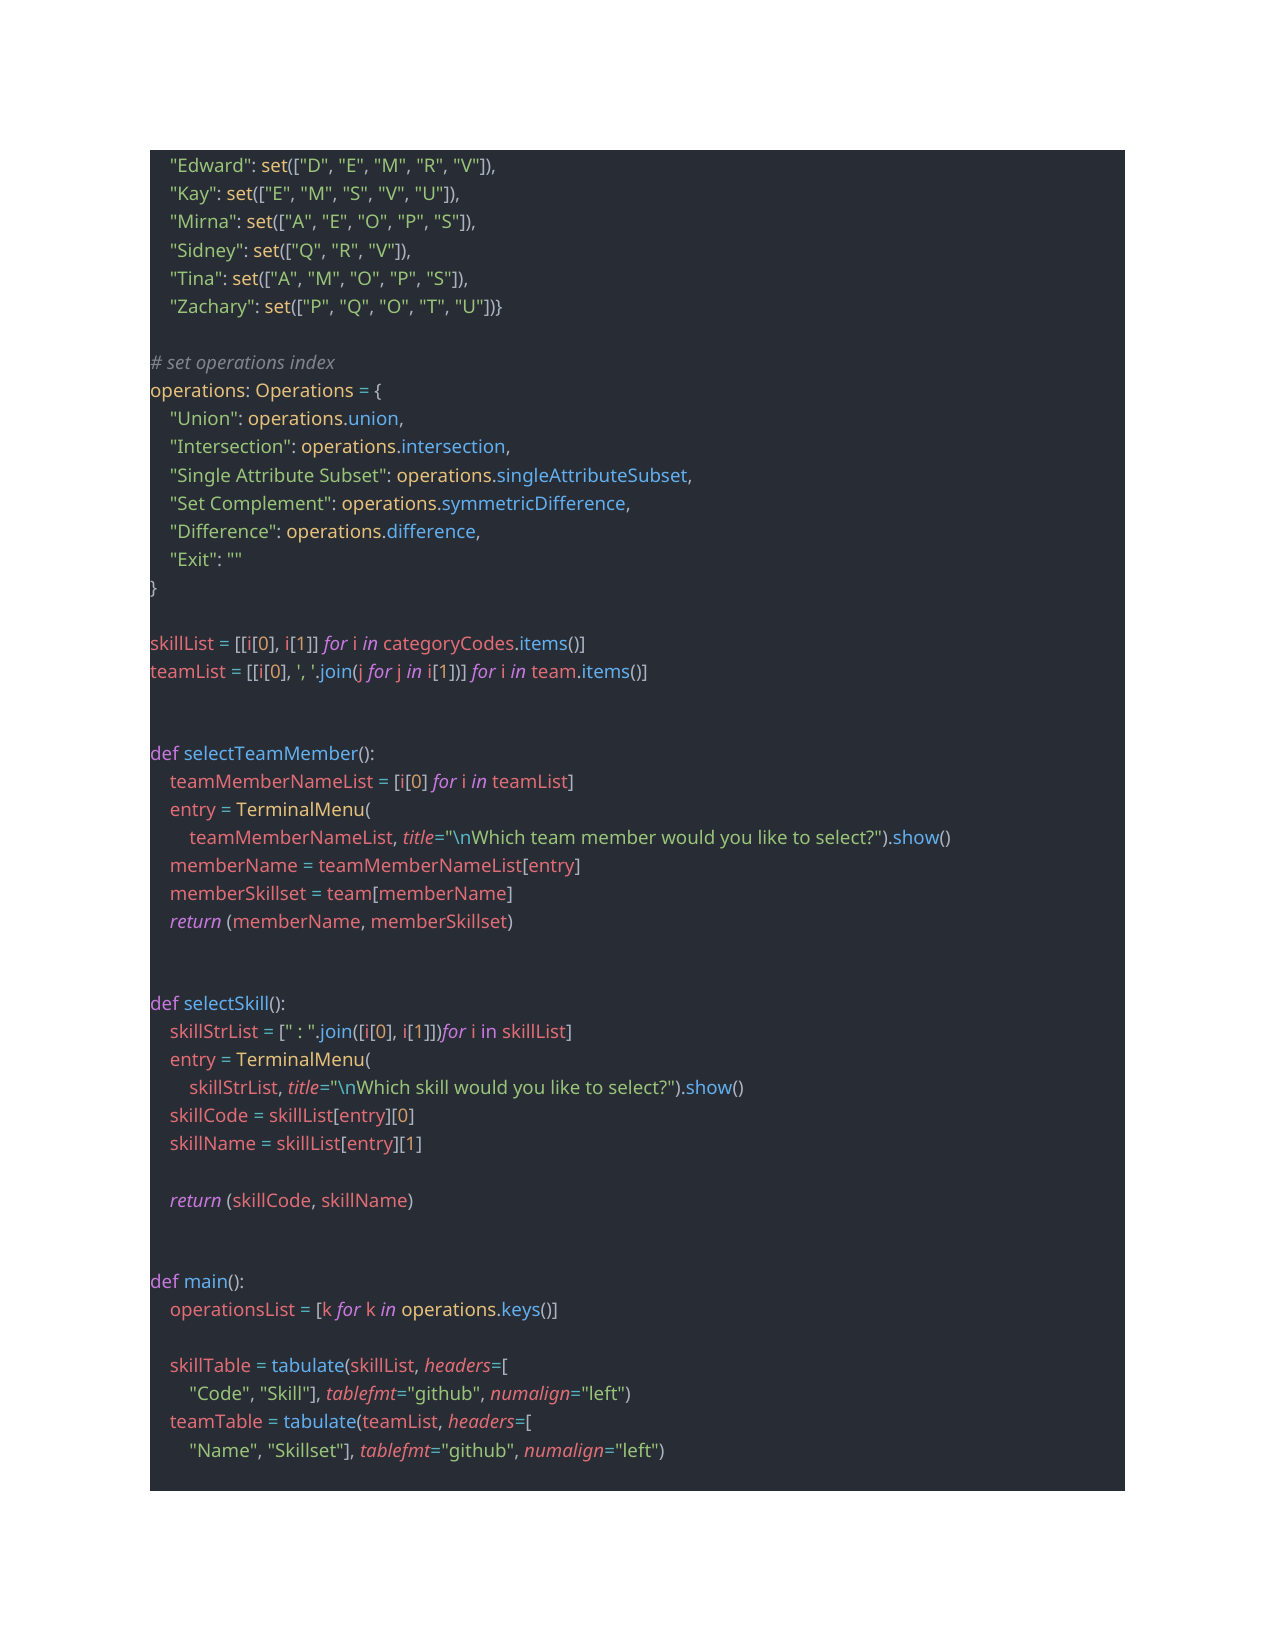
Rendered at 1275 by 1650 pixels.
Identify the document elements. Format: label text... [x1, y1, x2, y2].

text entry = TerminalMenu( [150, 794, 1125, 822]
text return (memberName, memberSkillset) [150, 906, 1125, 934]
text def selectSkill(): [150, 987, 1125, 1016]
text "Code", "Skill"], tablefmt="github", numalign="left") [150, 1378, 1125, 1406]
text "Edward": set(["D", "E", "M", "R", "V"]), [150, 150, 1125, 178]
text skillList = [[i[0], i[1]] for i in categoryCodes.items()] [150, 628, 1125, 656]
text "Kay": set(["E", "M", "S", "V", "U"]), [150, 178, 1125, 206]
text "Name", "Skillset"], tablefmt="github", numalign="left") [150, 1434, 1125, 1462]
text operationsList = [k for k in operations.keys()] [150, 1294, 1125, 1322]
text teamMemberNameList, title="\nWhich team member would you like to select?").show() [150, 822, 1125, 850]
text "Set Complement": operations.symmetricDifference, [150, 487, 1125, 516]
text teamMemberNameList = [i[0] for i in teamList] [150, 766, 1125, 794]
text return (skillCode, skillName) [150, 1184, 1125, 1212]
text skillName = skillList[entry][1] [150, 1128, 1125, 1156]
text def main(): [150, 1266, 1125, 1294]
text "Mirna": set(["A", "E", "O", "P", "S"]), [150, 206, 1125, 234]
text # set operations index [150, 347, 1125, 375]
text entry = TerminalMenu( [150, 1044, 1125, 1072]
text skillStrList = [" : ".join([i[0], i[1]])for i in skillList] [150, 1016, 1125, 1044]
text "Single Attribute Subset": operations.singleAttributeSubset, [150, 459, 1125, 487]
text "Sidney": set(["Q", "R", "V"]), [150, 234, 1125, 262]
text "Zachary": set(["P", "Q", "O", "T", "U"])} [150, 291, 1125, 319]
text skillStrList, title="\nWhich skill would you like to select?").show() [150, 1072, 1125, 1100]
text teamList = [[i[0], ', '.join(j for j in i[1])] for i in team.items()] [150, 656, 1125, 684]
text "Exit": "" [150, 544, 1125, 572]
text "Difference": operations.difference, [150, 516, 1125, 544]
text skillTable = tabulate(skillList, headers=[ [150, 1350, 1125, 1378]
text } [150, 572, 1125, 600]
text "Tina": set(["A", "M", "O", "P", "S"]), [150, 262, 1125, 291]
text def selectTeamMember(): [150, 737, 1125, 766]
text memberName = teamMemberNameList[entry] [150, 850, 1125, 878]
text "Union": operations.union, [150, 403, 1125, 431]
text skillCode = skillList[entry][0] [150, 1100, 1125, 1128]
text "Intersection": operations.intersection, [150, 431, 1125, 459]
text teamTable = tabulate(teamList, headers=[ [150, 1406, 1125, 1434]
text memberSkillset = team[memberName] [150, 878, 1125, 906]
text operations: Operations = { [150, 375, 1125, 403]
